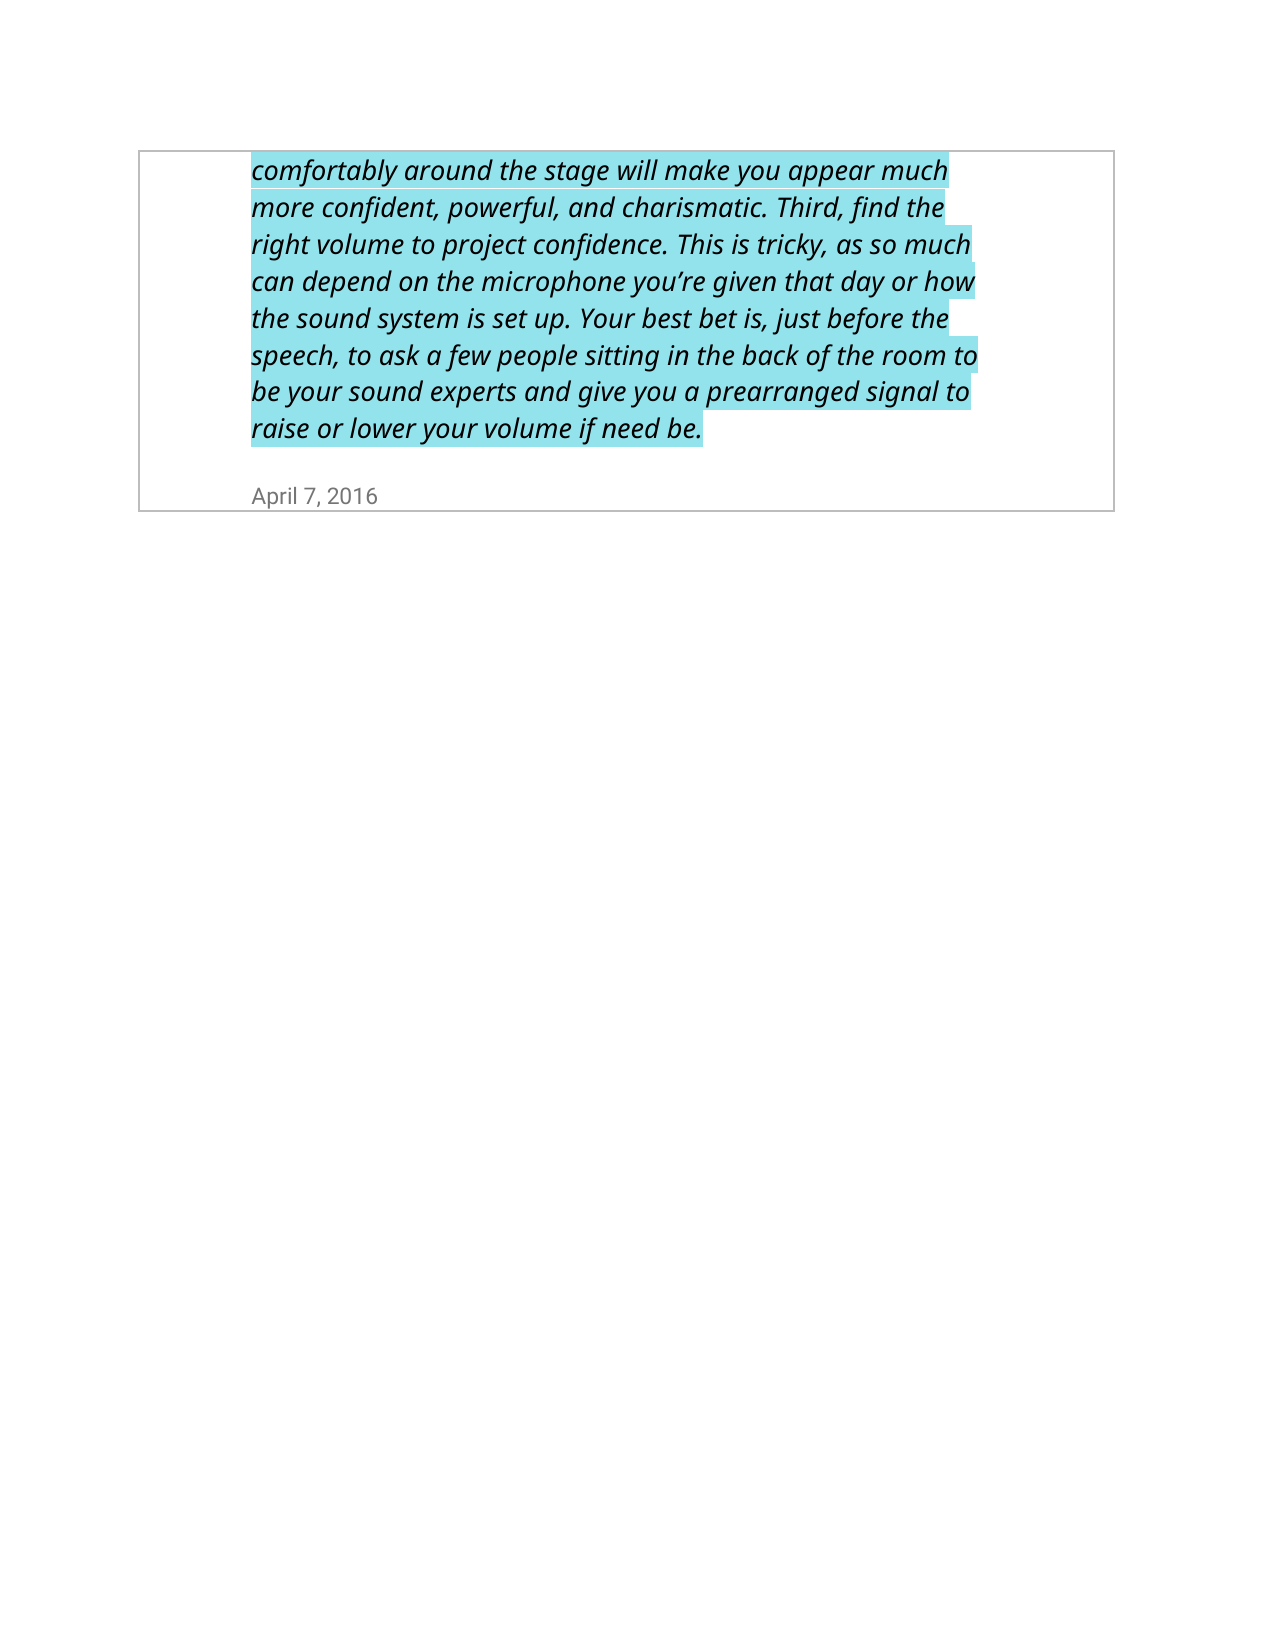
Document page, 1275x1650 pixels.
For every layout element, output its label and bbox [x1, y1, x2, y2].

table_header [140, 152, 1113, 510]
